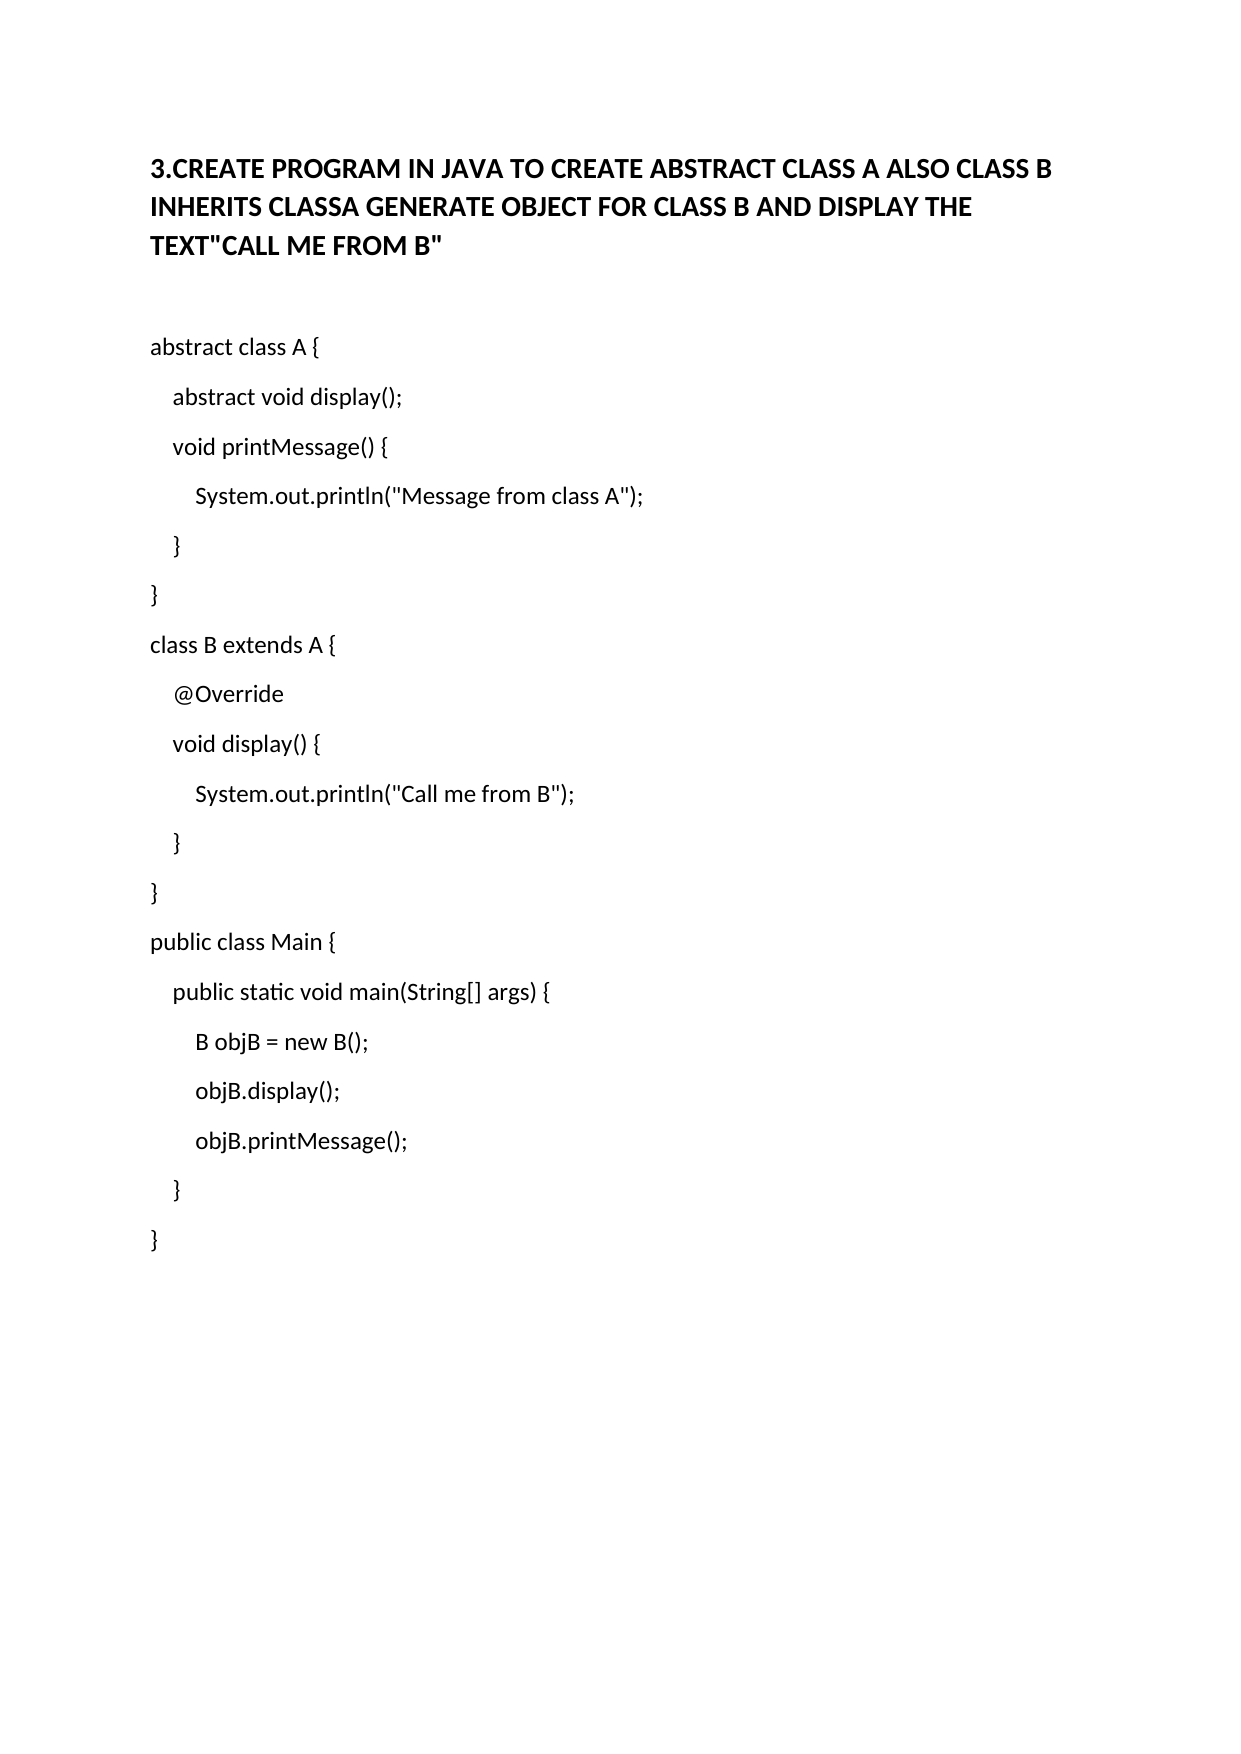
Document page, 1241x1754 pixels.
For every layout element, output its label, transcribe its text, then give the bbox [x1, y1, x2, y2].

text } [150, 827, 1090, 858]
text } [150, 579, 1090, 610]
text void printMessage() { [150, 431, 1090, 461]
text } [150, 1224, 1090, 1254]
text System.out.println("Call me from B"); [150, 778, 1090, 808]
text objB.printMessage(); [150, 1125, 1090, 1155]
text 3.CREATE PROGRAM IN JAVA TO CREATE ABSTRACT CLASS A ALSO CLASS B INHERITS CLASSA GENERATE OBJECT FOR CLASS B AND DISPLAY THE TEXT"CALL ME FROM B" [150, 150, 1090, 262]
text @Override [150, 679, 1090, 709]
text abstract class A { [150, 332, 1090, 362]
text } [150, 877, 1090, 907]
text objB.display(); [150, 1075, 1090, 1106]
text abstract void display(); [150, 381, 1090, 412]
text B objB = new B(); [150, 1026, 1090, 1056]
text class B extends A { [150, 629, 1090, 659]
text } [150, 1174, 1090, 1205]
text public static void main(String[] args) { [150, 976, 1090, 1007]
text } [150, 530, 1090, 560]
text public class Main { [150, 927, 1090, 957]
text System.out.println("Message from class A"); [150, 480, 1090, 511]
text void display() { [150, 728, 1090, 759]
